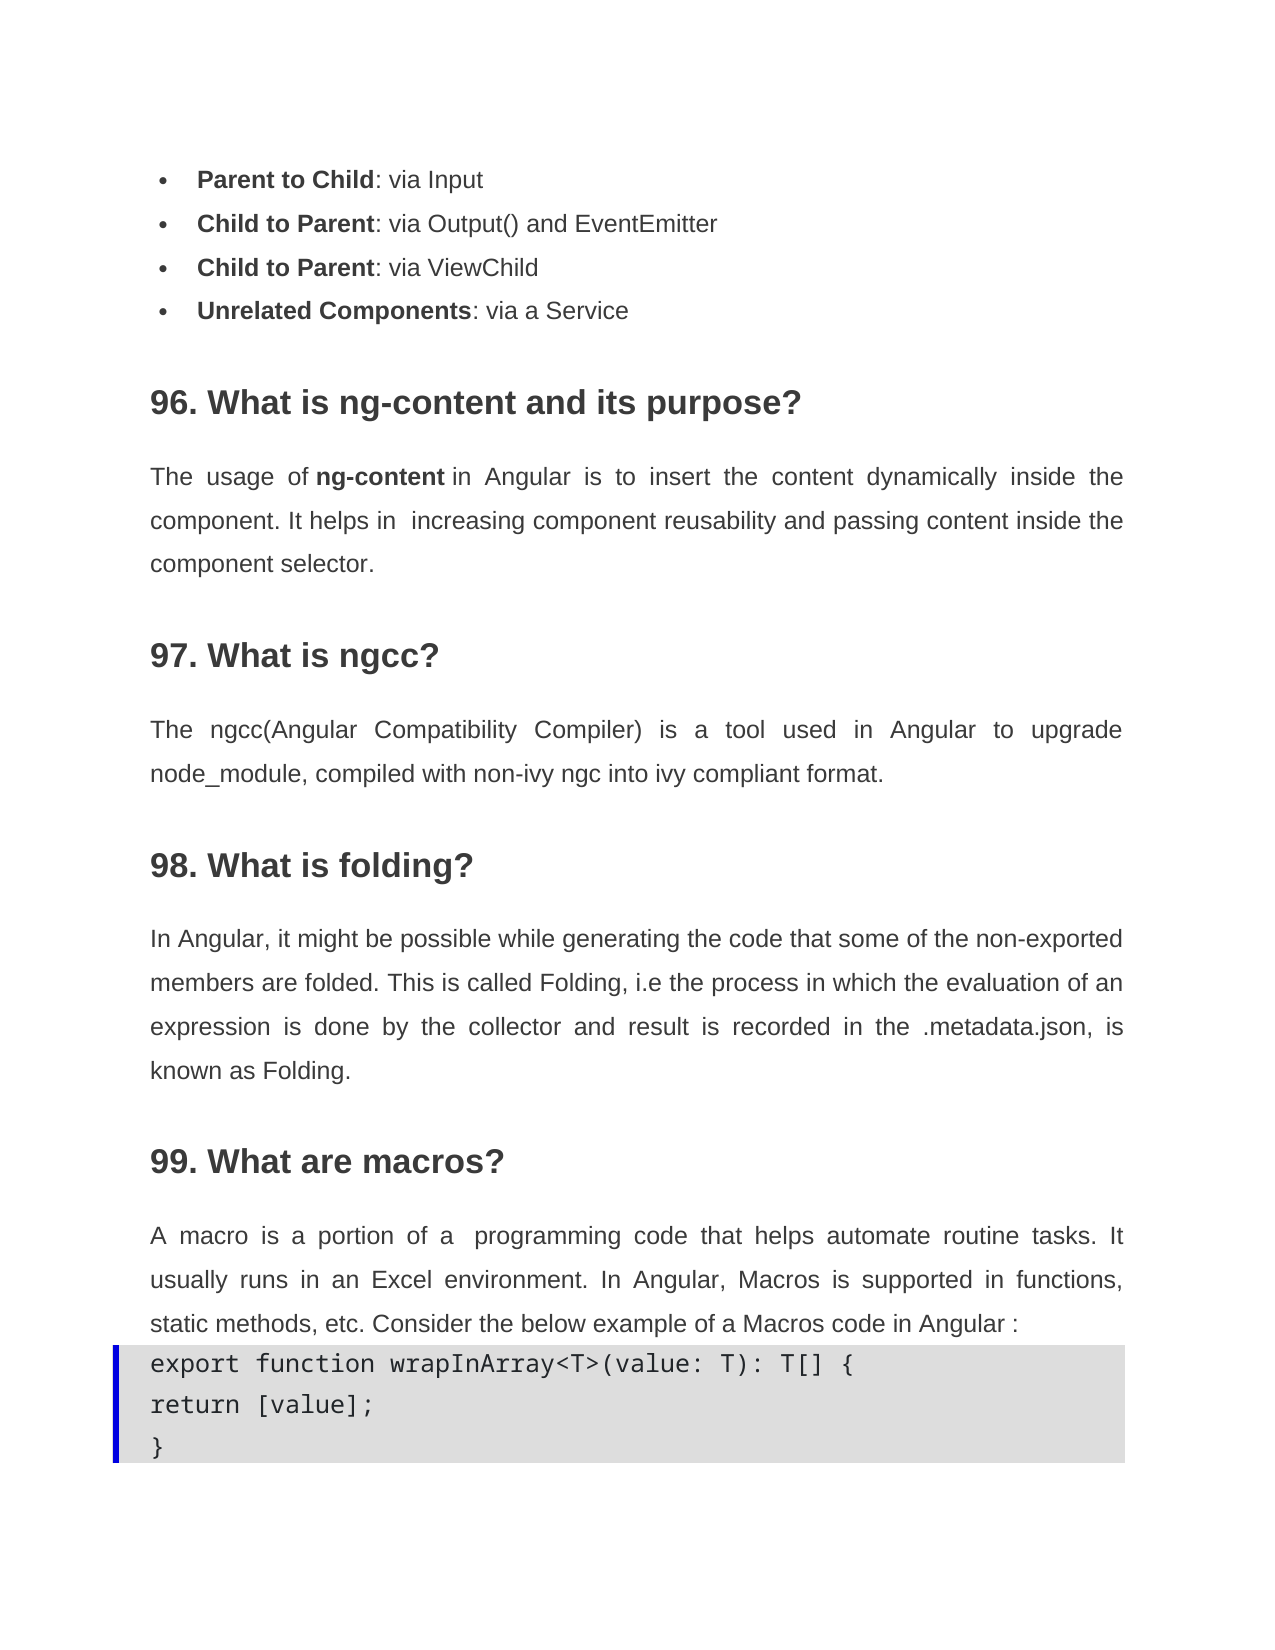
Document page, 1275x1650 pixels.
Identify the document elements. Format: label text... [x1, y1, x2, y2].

text return [value]; [119, 1387, 1125, 1421]
text } [119, 1429, 1125, 1463]
text 99. What are macros? [150, 1131, 1125, 1181]
text 98. What is folding? [150, 834, 1125, 884]
text In Angular, it might be possible while generating the code that some of the non-exported members are folded. This is called Folding, i.e the process in which the evaluation of an expression is done by the collector and result is recorded in the .metadata.json, is known as Folding. [150, 909, 1125, 1084]
list Child to Parent: via Output() and EventEmitter [159, 194, 1125, 237]
text A macro is a portion of a programming code that helps automate routine tasks. It usually runs in an Excel environment. In Angular, Macros is supported in functions, static methods, etc. Consider the below example of a Macros code in Angular : [150, 1206, 1125, 1337]
list Parent to Child: via Input [159, 150, 1125, 194]
list Child to Parent: via ViewChild [159, 237, 1125, 281]
text 96. What is ng-content and its purpose? [150, 372, 1125, 422]
text The ngcc(Angular Compatibility Compiler) is a tool used in Angular to upgrade node_module, compiled with non-ivy ngc into ivy compliant format. [150, 700, 1125, 787]
text export function wrapInArray<T>(value: T): T[] { [119, 1345, 1125, 1379]
list Unrelated Components: via a Service [159, 281, 1125, 325]
text 97. What is ngcc? [150, 625, 1125, 675]
text The usage of ng-content in Angular is to insert the content dynamically inside the component. It helps in increasing component reusability and passing content inside the component selector. [150, 447, 1125, 578]
